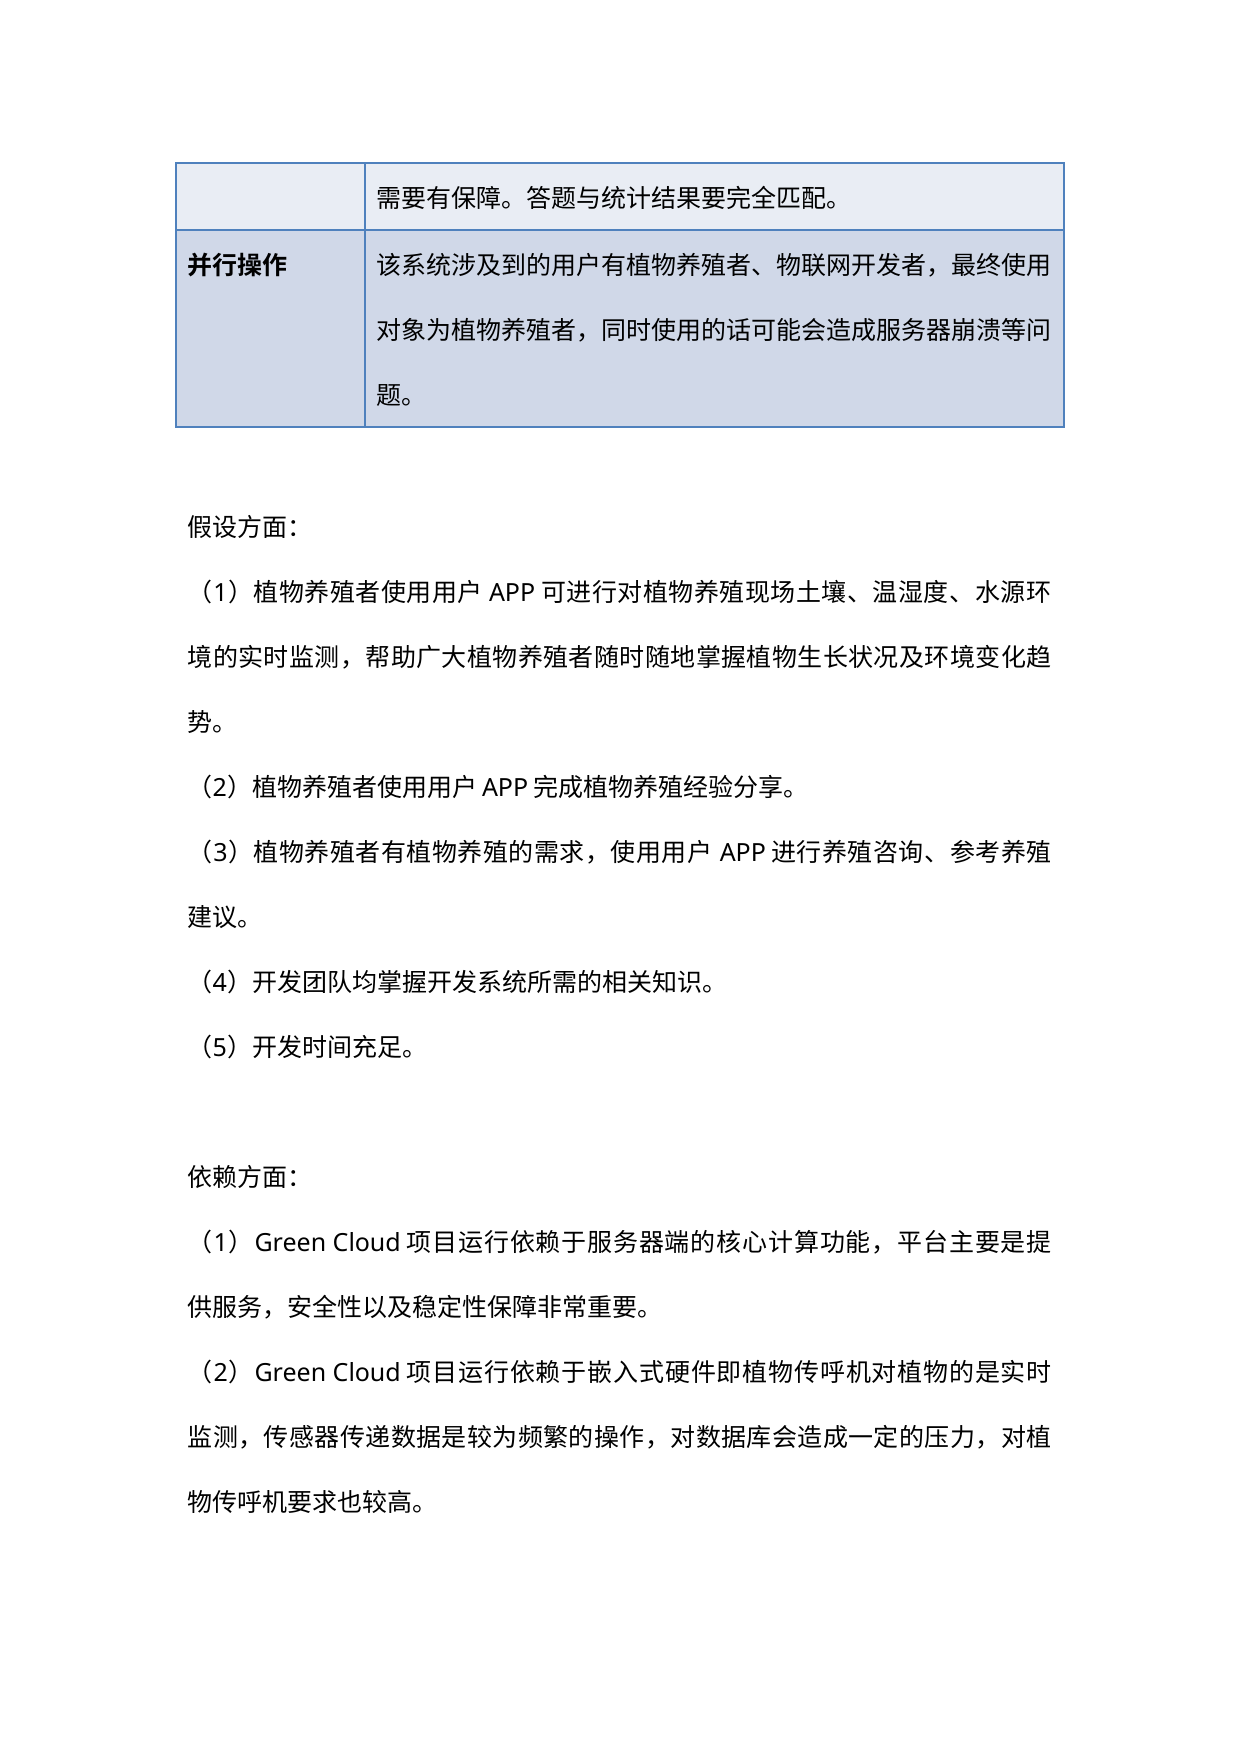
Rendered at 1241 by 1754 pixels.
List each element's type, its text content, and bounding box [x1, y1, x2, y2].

text （2）植物养殖者使用用户APP完成植物养殖经验分享。 [187, 753, 1053, 818]
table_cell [366, 164, 1063, 229]
text 依赖方面： [187, 1078, 1053, 1208]
text 假设方面： [187, 493, 1053, 558]
table_cell 可靠性需求 [177, 164, 364, 229]
text （1）植物养殖者使用用户APP可进行对植物养殖现场土壤、温湿度、水源环境的实时监测，帮助广大植物养殖者随时随地掌握植物生长状况及环境变化趋势。 [187, 558, 1053, 753]
table_cell 该系统涉及到的用户有植物养殖者、物联网开发者，最终使用对象为植物养殖者，同时使用的话可能会造成服务器崩溃等问题。 [366, 231, 1063, 426]
table_cell 并行操作 [177, 231, 364, 426]
text （1）Green Cloud项目运行依赖于服务器端的核心计算功能，平台主要是提供服务，安全性以及稳定性保障非常重要。 （2）Green Cloud项目运行依赖于嵌入式硬件即植物传呼机对植物的是实时监测，传感器传递数据是较为频繁的操作，对数据库会造成一定的压力，对植物传呼机要求也较高。 [187, 1208, 1053, 1533]
text （3）植物养殖者有植物养殖的需求，使用用户APP进行养殖咨询、参考养殖建议。 （4）开发团队均掌握开发系统所需的相关知识。 （5）开发时间充足。 [187, 818, 1053, 1078]
